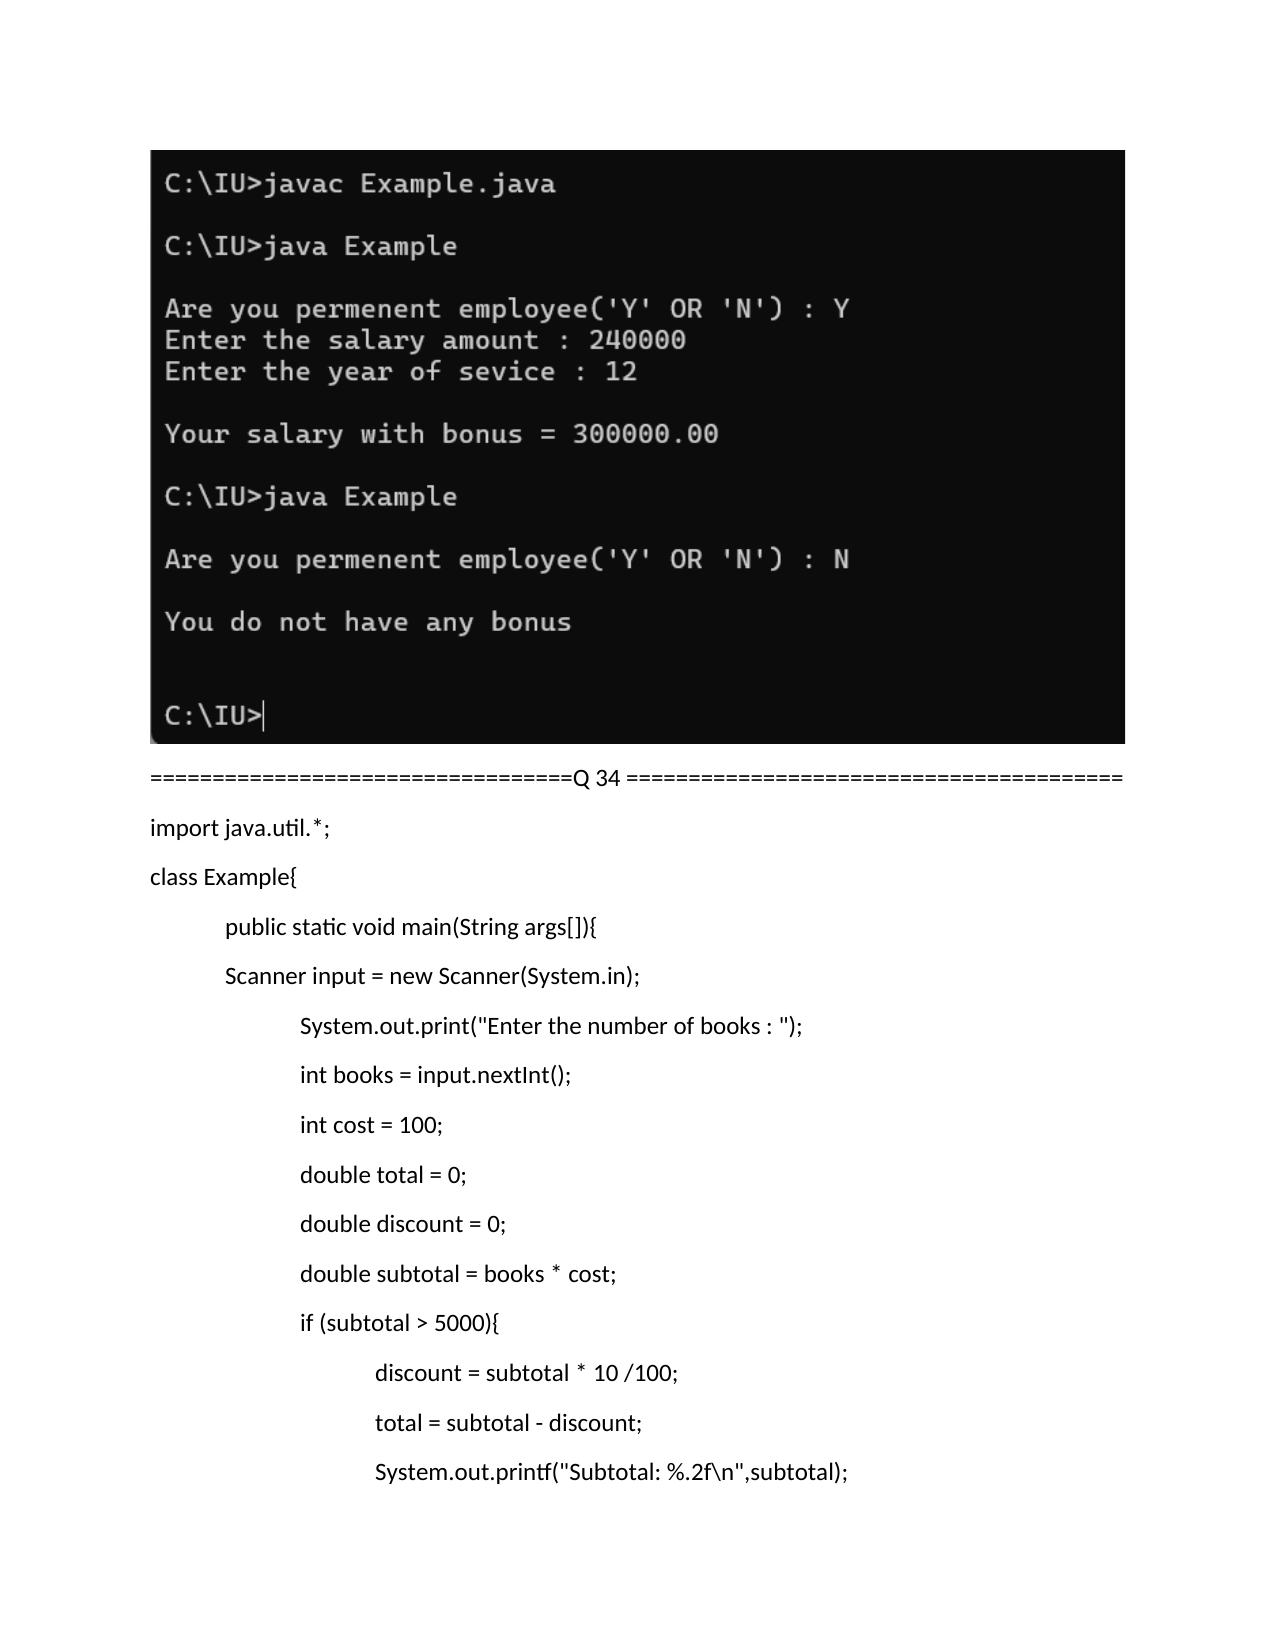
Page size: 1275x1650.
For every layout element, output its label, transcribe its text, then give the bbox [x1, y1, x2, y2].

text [150, 1456, 1125, 1487]
text int books = input.nextInt(); [150, 1060, 1125, 1090]
picture [150, 150, 1125, 744]
text double discount = 0; [150, 1208, 1125, 1239]
text total = subtotal - discount; [150, 1407, 1125, 1437]
text discount = subtotal * 10 /100; [150, 1357, 1125, 1388]
text int cost = 100; [150, 1109, 1125, 1140]
text public static void main(String args[]){ [150, 911, 1125, 941]
text if (subtotal > 5000){ [150, 1308, 1125, 1338]
text Scanner input = new Scanner(System.in); [150, 961, 1125, 991]
text System.out.print("Enter the number of books : "); [150, 1010, 1125, 1041]
text ==================================Q 34 ======================================== [150, 762, 1125, 793]
text import java.util.*; [150, 812, 1125, 842]
text class Example{ [150, 861, 1125, 892]
text double subtotal = books * cost; [150, 1258, 1125, 1288]
text double total = 0; [150, 1159, 1125, 1189]
